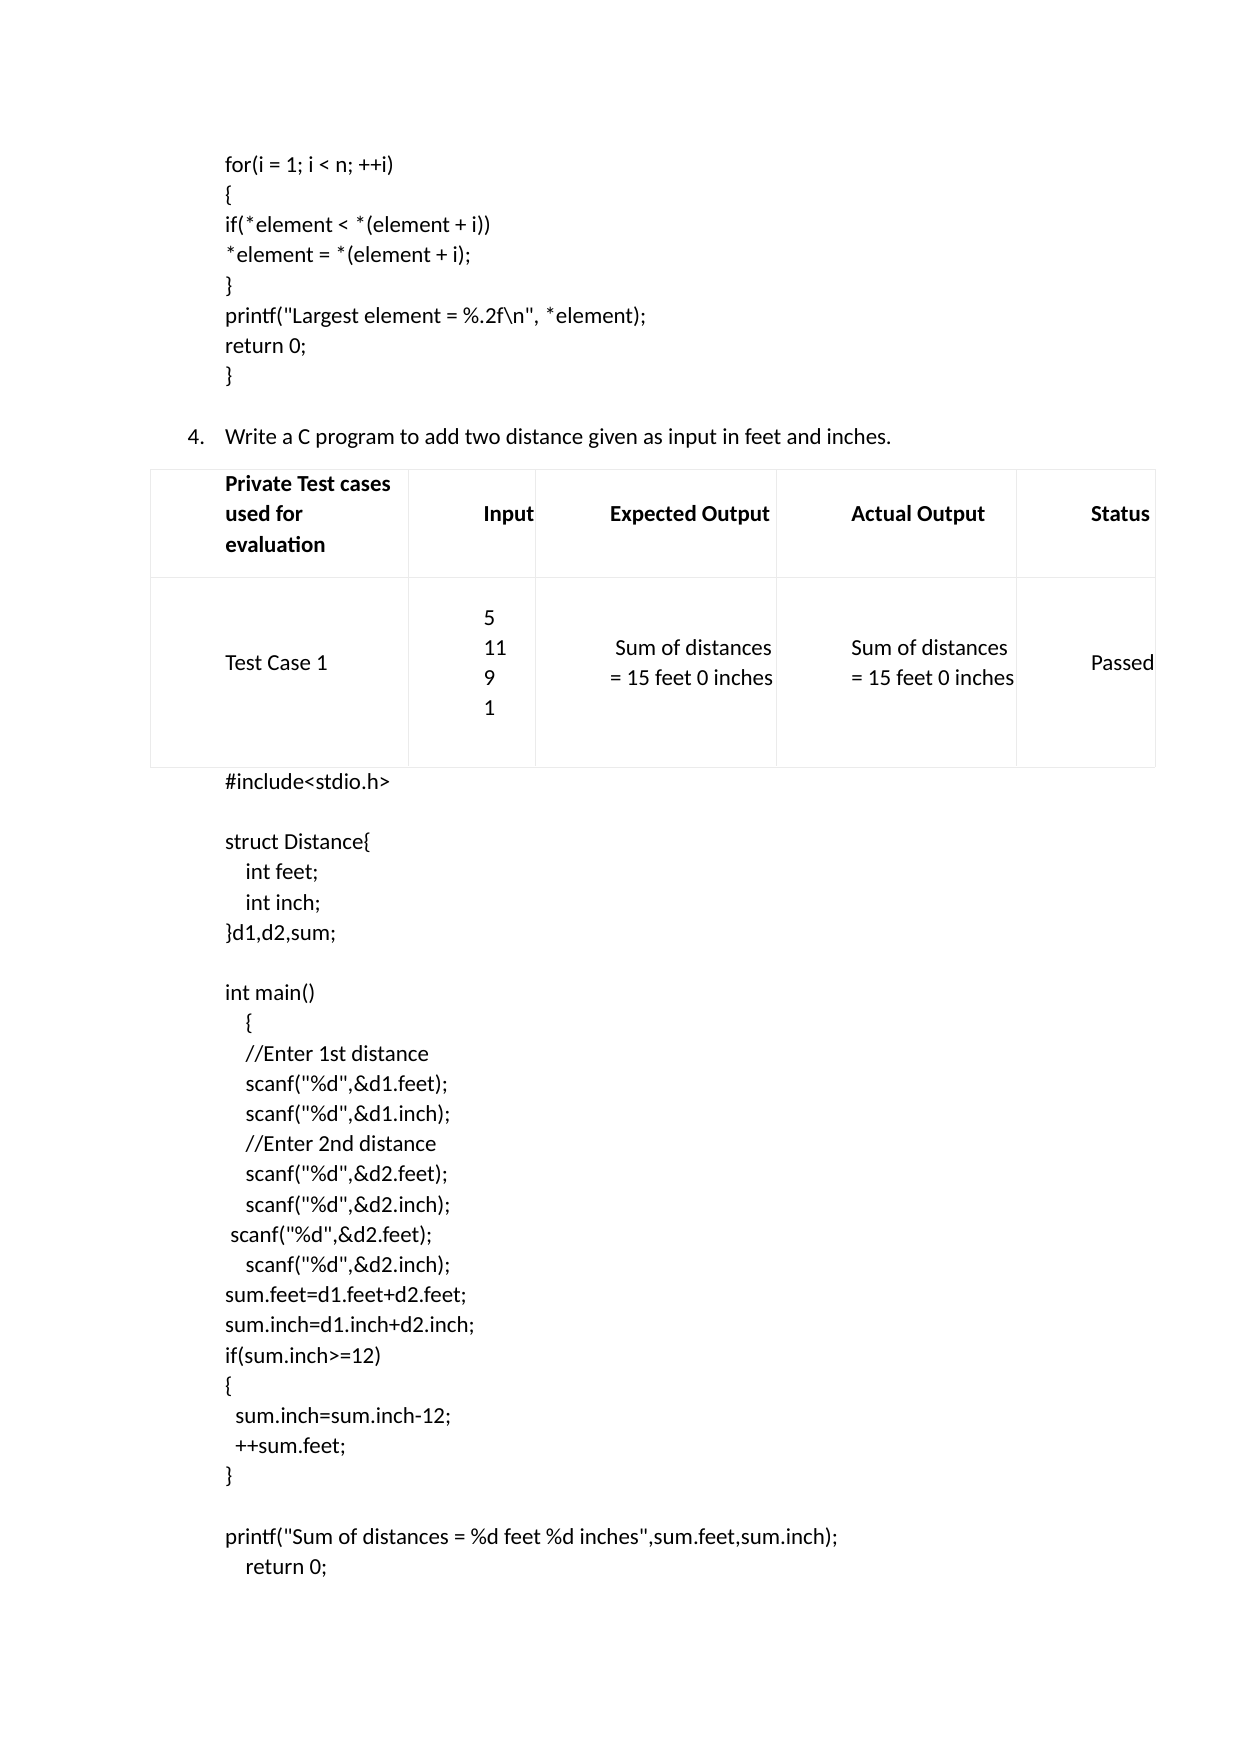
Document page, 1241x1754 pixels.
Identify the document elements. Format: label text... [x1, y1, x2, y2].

list scanf("%d",&d2.feet); [225, 1159, 1090, 1188]
list { [225, 1371, 1090, 1399]
list if(sum.inch>=12) [225, 1341, 1090, 1369]
list //Enter 2nd distance [225, 1129, 1090, 1157]
table_cell Passed [1017, 578, 1155, 766]
list { [225, 180, 1090, 208]
table_cell 5 11 9 1 [409, 578, 535, 766]
table_header Private Test cases used for evaluation [151, 470, 408, 576]
list sum.inch=sum.inch-12; [225, 1401, 1090, 1429]
list //Enter 1st distance [225, 1039, 1090, 1067]
list if(*element < *(element + i)) [225, 210, 1090, 238]
list *element = *(element + i); [225, 241, 1090, 269]
list return 0; [225, 1552, 1090, 1580]
list sum.feet=d1.feet+d2.feet; [225, 1280, 1090, 1308]
list printf("Largest element = %.2f\n", *element); [225, 301, 1090, 329]
table_cell Sum of distances = 15 feet 0 inches [536, 578, 776, 766]
table_cell Test Case 1 [151, 578, 408, 766]
table_header Status [1017, 470, 1155, 576]
list printf("Sum of distances = %d feet %d inches",sum.feet,sum.inch); [225, 1522, 1090, 1550]
list int feet; [225, 857, 1090, 886]
list Write a C program to add two distance given as input in feet and inches. [187, 422, 1090, 450]
table_header Actual Output [777, 470, 1016, 576]
list return 0; [225, 331, 1090, 359]
list for(i = 1; i < n; ++i) [225, 150, 1090, 178]
list int inch; [225, 888, 1090, 916]
list } [225, 271, 1090, 299]
list } [225, 1462, 1090, 1490]
list struct Distance{ [225, 827, 1090, 855]
list } [225, 361, 1090, 389]
list scanf("%d",&d1.inch); [225, 1099, 1090, 1127]
list scanf("%d",&d2.inch); [225, 1190, 1090, 1218]
list scanf("%d",&d1.feet); [225, 1069, 1090, 1097]
table_header Input [409, 470, 535, 576]
list scanf("%d",&d2.feet); [225, 1220, 1090, 1248]
list #include<stdio.h> [225, 768, 1090, 795]
list ++sum.feet; [225, 1431, 1090, 1459]
list int main() [225, 978, 1090, 1006]
list scanf("%d",&d2.inch); [225, 1250, 1090, 1278]
list sum.inch=d1.inch+d2.inch; [225, 1311, 1090, 1339]
list { [225, 1008, 1090, 1037]
list }d1,d2,sum; [225, 918, 1090, 946]
table_cell Sum of distances = 15 feet 0 inches [777, 578, 1016, 766]
table_header Expected Output [536, 470, 776, 576]
